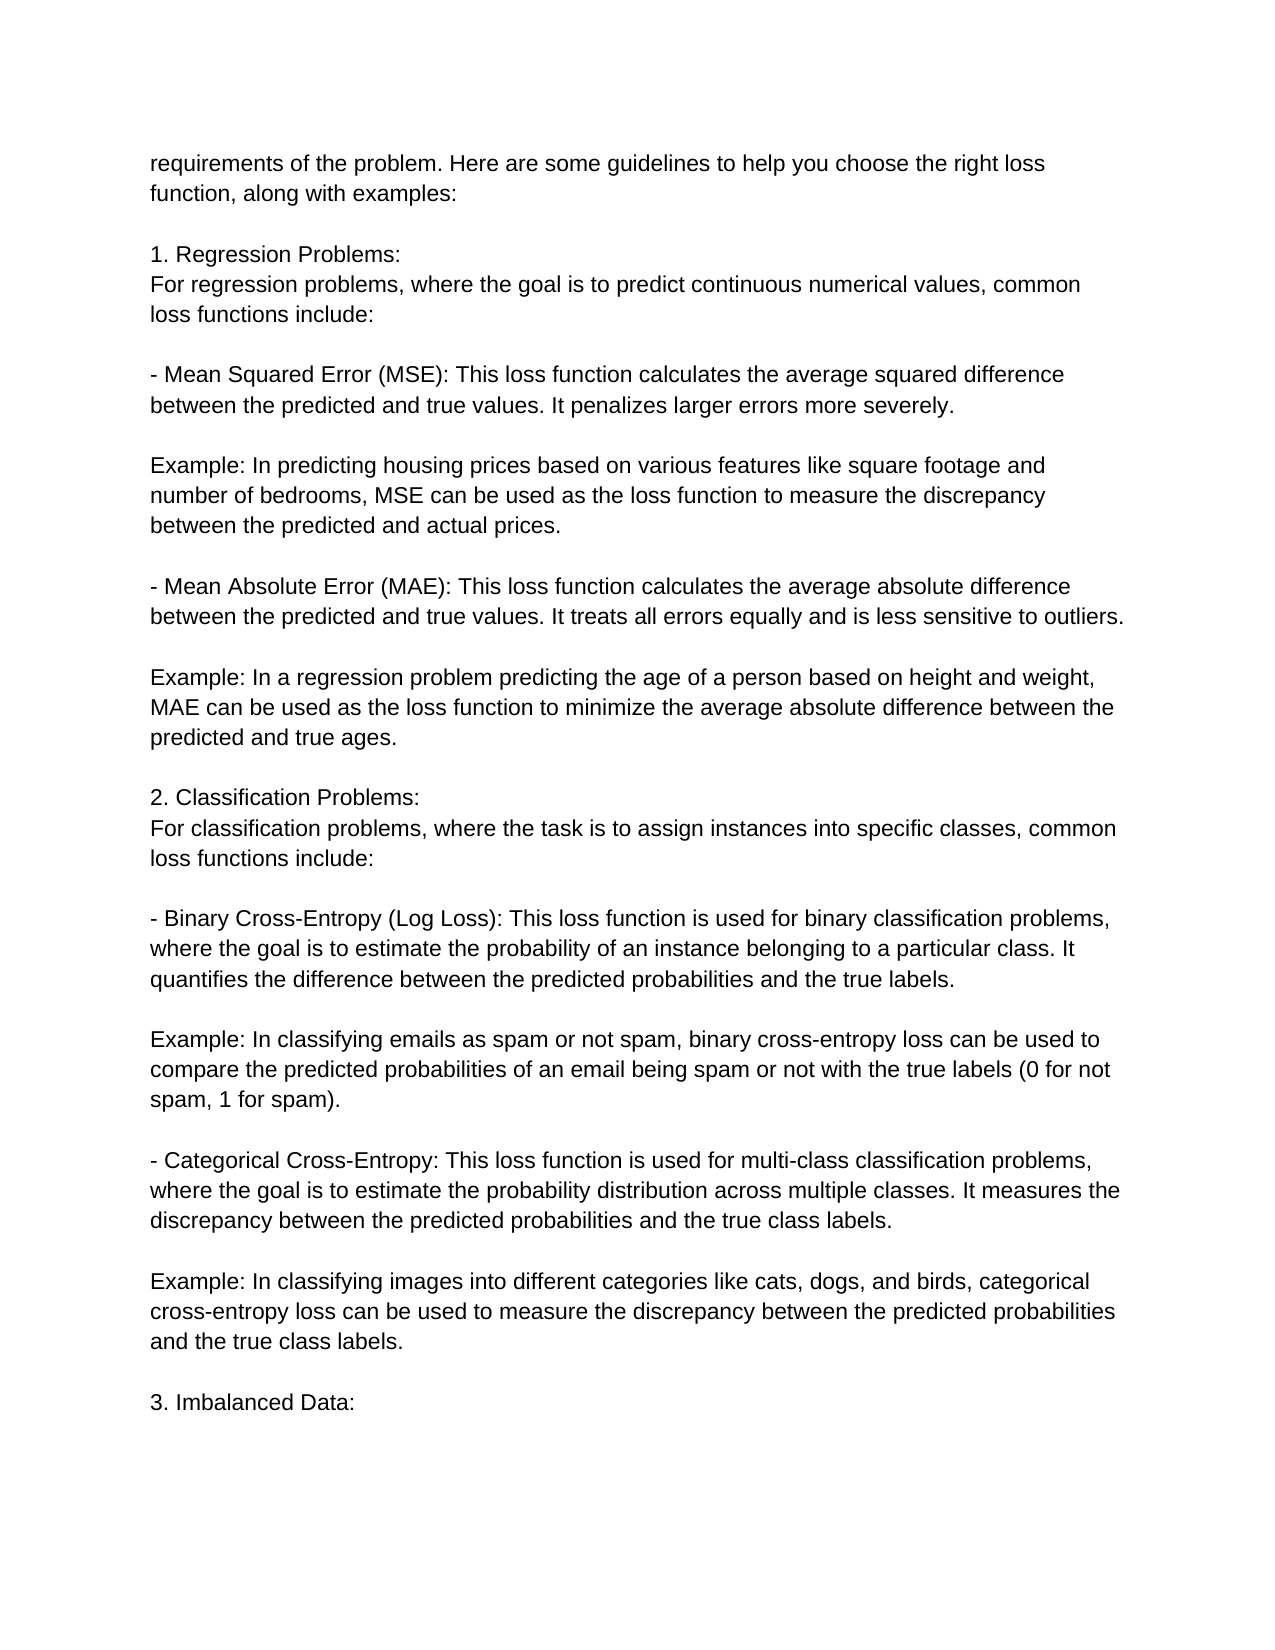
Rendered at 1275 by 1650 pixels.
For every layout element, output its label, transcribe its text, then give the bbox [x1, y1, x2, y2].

text - Mean Absolute Error (MAE): This loss function calculates the average absolute difference between the predicted and true values. It treats all errors equally and is less sensitive to outliers. [150, 573, 1125, 629]
text Example: In predicting housing prices based on various features like square footage and number of bedrooms, MSE can be used as the loss function to measure the discrepancy between the predicted and actual prices. [150, 452, 1125, 539]
text Example: In classifying emails as spam or not spam, binary cross-entropy loss can be used to compare the predicted probabilities of an email being spam or not with the true labels (0 for not spam, 1 for spam). [150, 1026, 1125, 1113]
text - Mean Squared Error (MSE): This loss function calculates the average squared difference between the predicted and true values. It penalizes larger errors more severely. [150, 361, 1125, 418]
text For classification problems, where the task is to assign instances into specific classes, common loss functions include: [150, 814, 1125, 871]
text 3. Imbalanced Data: [150, 1388, 1125, 1415]
text For regression problems, where the goal is to predict continuous numerical values, common loss functions include: [150, 271, 1125, 327]
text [150, 150, 1125, 207]
text Example: In a regression problem predicting the age of a person based on height and weight, MAE can be used as the loss function to minimize the average absolute difference between the predicted and true ages. [150, 663, 1125, 750]
text 1. Regression Problems: [150, 241, 1125, 267]
text 2. Classification Problems: [150, 784, 1125, 811]
text - Categorical Cross-Entropy: This loss function is used for multi-class classification problems, where the goal is to estimate the probability distribution across multiple classes. It measures the discrepancy between the predicted probabilities and the true class labels. [150, 1147, 1125, 1234]
text - Binary Cross-Entropy (Log Loss): This loss function is used for binary classification problems, where the goal is to estimate the probability of an instance belonging to a particular class. It quantifies the difference between the predicted probabilities and the true labels. [150, 905, 1125, 992]
text Example: In classifying images into different categories like cats, dogs, and birds, categorical cross-entropy loss can be used to measure the discrepancy between the predicted probabilities and the true class labels. [150, 1268, 1125, 1354]
